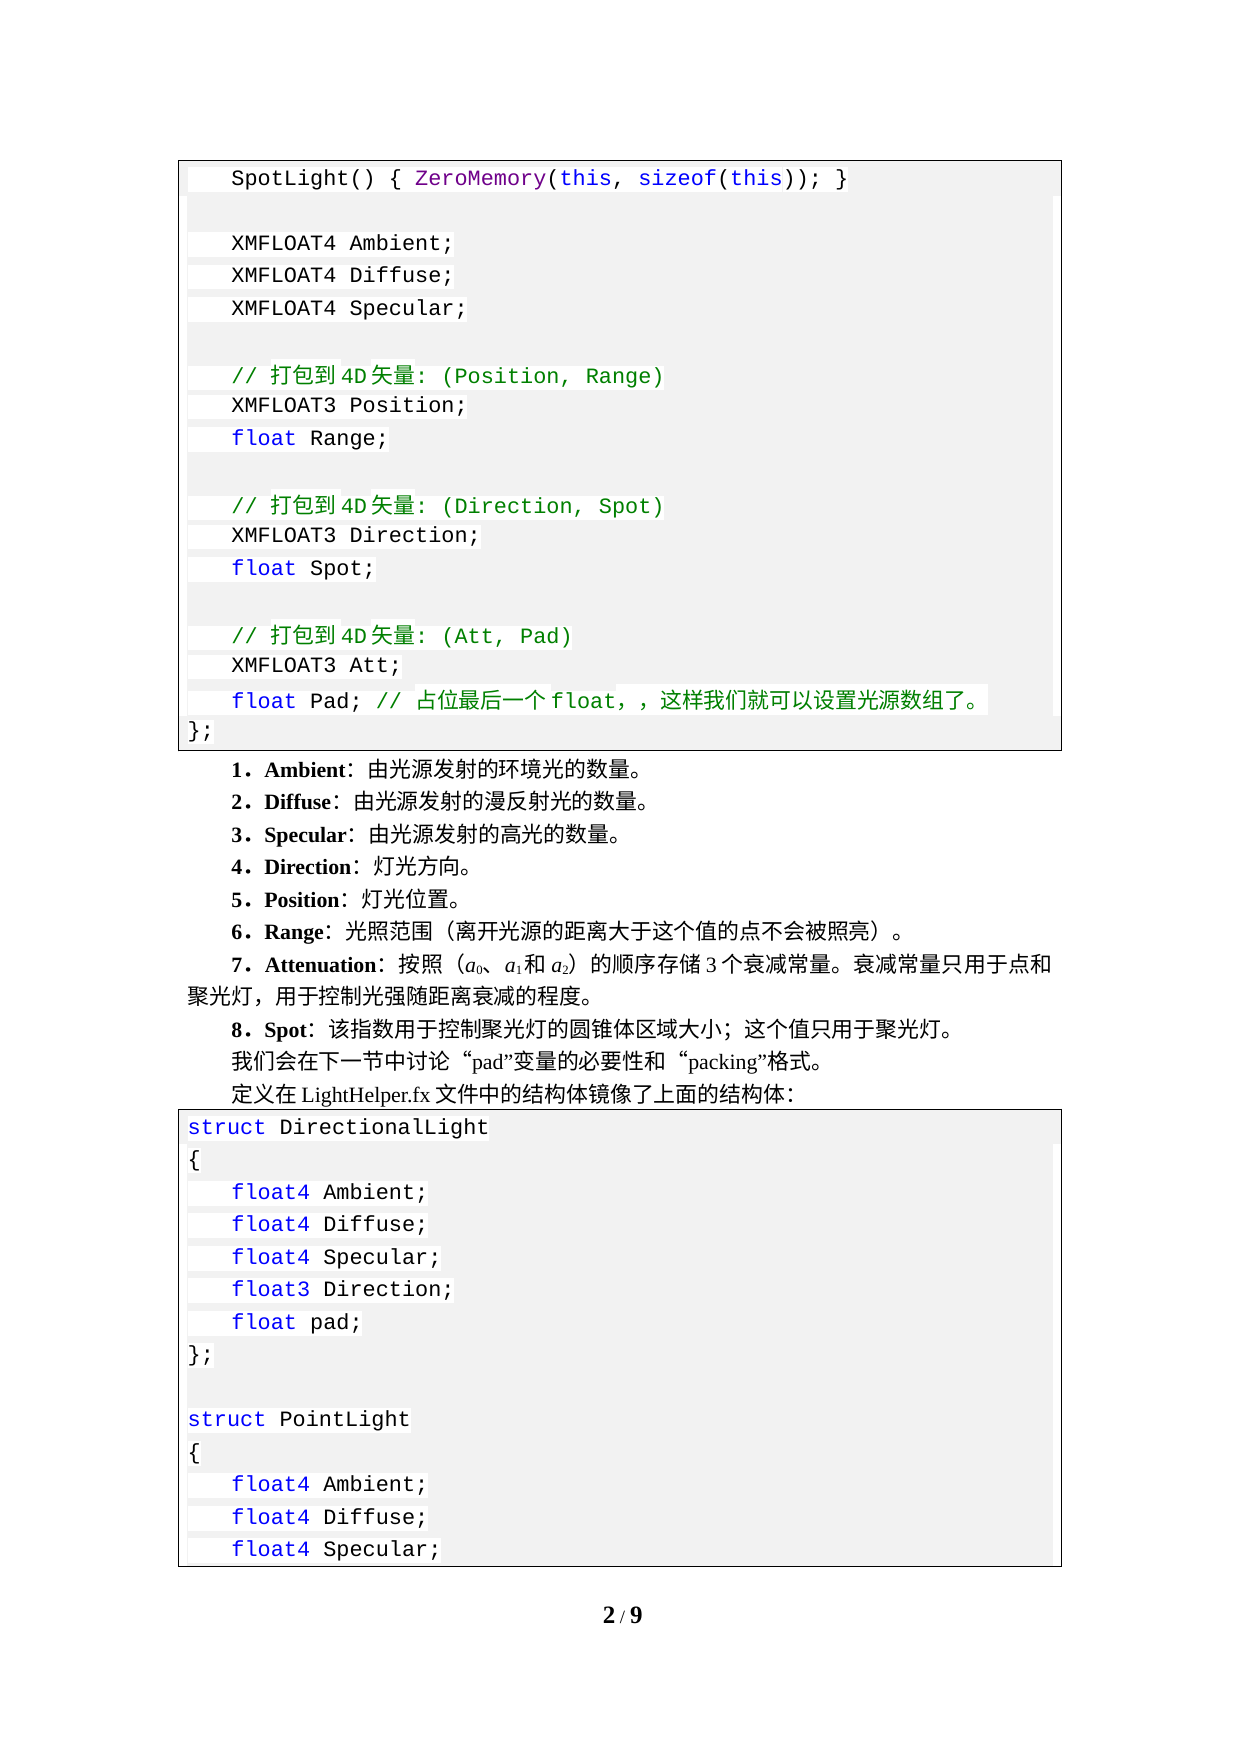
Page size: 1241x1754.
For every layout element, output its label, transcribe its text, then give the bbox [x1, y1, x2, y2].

text { [187, 1437, 1053, 1469]
text SpotLight() { ZeroMemory(this, sizeof(this)); } [179, 161, 1061, 196]
text // 打包到4D矢量: (Direction, Spot) [187, 488, 1053, 521]
text float4 Ambient; [187, 1177, 1053, 1209]
text XMFLOAT3 Att; [187, 651, 1053, 683]
text 8．Spot：该指数用于控制聚光灯的圆锥体区域大小；这个值只用于聚光灯。 [187, 1011, 1053, 1044]
text float4 Ambient; [187, 1469, 1053, 1502]
text struct DirectionalLight [179, 1110, 1061, 1144]
text float4 Specular; [187, 1534, 1053, 1566]
text XMFLOAT4 Ambient; [187, 228, 1053, 261]
text float Pad; // 占位最后一个float，，这样我们就可以设置光源数组了。 [187, 683, 1053, 713]
text }; [187, 1339, 1053, 1372]
text 定义在LightHelper.fx文件中的结构体镜像了上面的结构体： [187, 1076, 1053, 1109]
text 3．Specular：由光源发射的高光的数量。 [187, 816, 1053, 849]
text XMFLOAT4 Specular; [187, 293, 1053, 326]
text XMFLOAT3 Position; [187, 391, 1053, 423]
text { [187, 1144, 1053, 1177]
text float3 Direction; [187, 1274, 1053, 1307]
text // 打包到4D矢量: (Position, Range) [187, 358, 1053, 391]
text 4．Direction：灯光方向。 [187, 849, 1053, 881]
text }; [179, 713, 1061, 750]
text float Range; [187, 423, 1053, 456]
text 2．Diffuse：由光源发射的漫反射光的数量。 [187, 784, 1053, 816]
text float pad; [187, 1307, 1053, 1339]
text 5．Position：灯光位置。 [187, 881, 1053, 914]
text 6．Range：光照范围（离开光源的距离大于这个值的点不会被照亮）。 [187, 914, 1053, 946]
text struct PointLight [187, 1404, 1053, 1437]
text 1．Ambient：由光源发射的环境光的数量。 [187, 751, 1053, 784]
text float4 Diffuse; [187, 1209, 1053, 1242]
text XMFLOAT3 Direction; [187, 521, 1053, 553]
text float4 Diffuse; [187, 1502, 1053, 1534]
text float4 Specular; [187, 1242, 1053, 1274]
text float Spot; [187, 553, 1053, 586]
text XMFLOAT4 Diffuse; [187, 261, 1053, 293]
text 我们会在下一节中讨论“pad”变量的必要性和“packing”格式。 [187, 1044, 1053, 1076]
text // 打包到4D矢量: (Att, Pad) [187, 618, 1053, 651]
text 7．Attenuation：按照（a0、a1和a2）的顺序存储3个衰减常量。衰减常量只用于点和聚光灯，用于控制光强随距离衰减的程度。 [187, 946, 1053, 1011]
